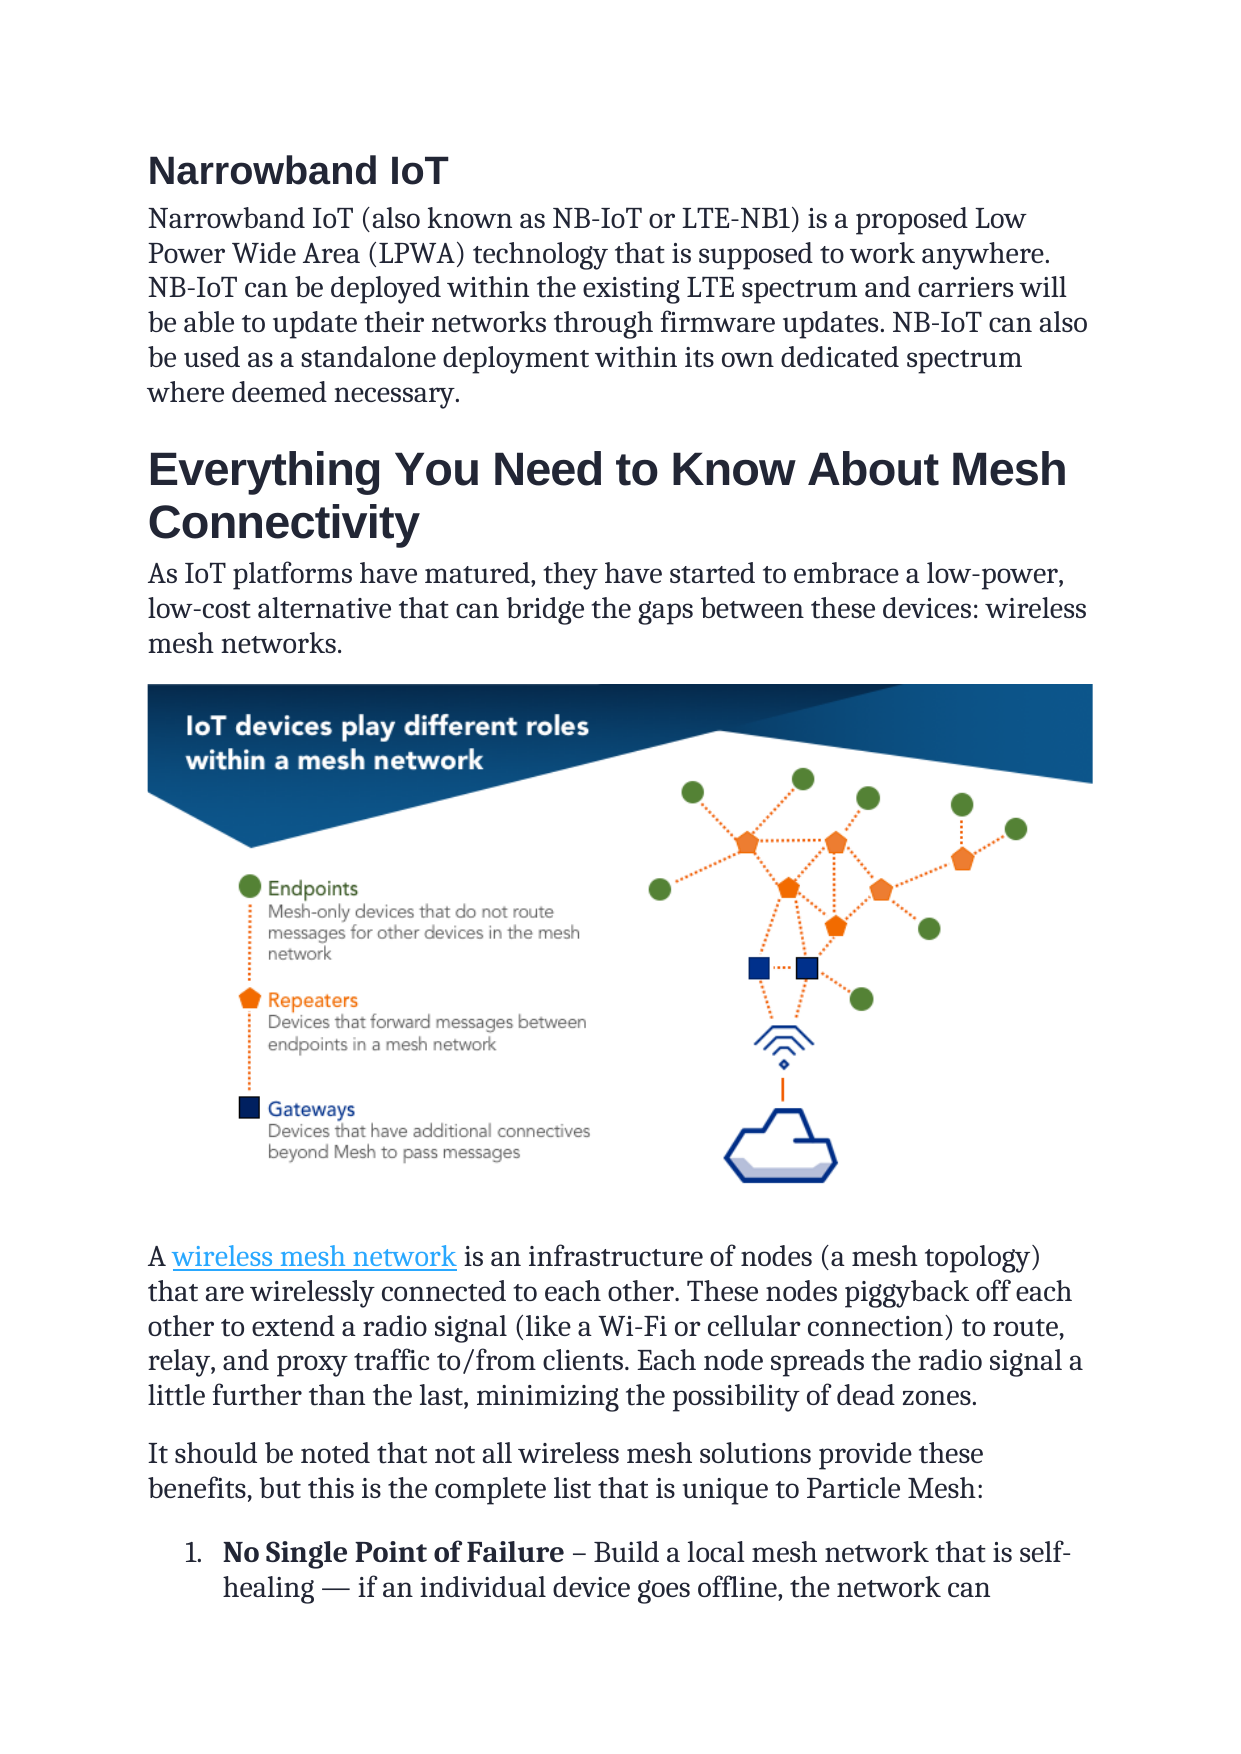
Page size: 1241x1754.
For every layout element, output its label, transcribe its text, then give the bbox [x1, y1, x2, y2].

text Narrowband IoT [148, 148, 1093, 193]
text A wireless mesh network is an infrastructure of nodes (a mesh topology) that are wirelessly connected to each other. These nodes piggyback off each other to extend a radio signal (like a Wi-Fi or cellular connection) to route, relay, and proxy traffic to/from clients. Each node spreads the radio signal a little further than the last, minimizing the possibility of dead zones. [148, 1239, 1093, 1413]
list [185, 1535, 1093, 1605]
text As IoT platforms have matured, they have started to embrace a low-power, low-cost alternative that can bridge the gaps between these devices: wireless mesh networks. [148, 557, 1093, 661]
text Everything You Need to Know About Mesh Connectivity [148, 441, 1093, 549]
picture [147, 684, 1093, 1216]
text Narrowband IoT (also known as NB-IoT or LTE-NB1) is a proposed Low Power Wide Area (LPWA) technology that is supposed to work anywhere. NB-IoT can be deployed within the existing LTE spectrum and carriers will be able to update their networks through firmware updates. NB-IoT can also be used as a standalone deployment within its own dedicated spectrum where deemed necessary. [148, 201, 1093, 410]
text It should be noted that not all wireless mesh solutions provide these benefits, but this is the complete list that is unique to Particle Mesh: [148, 1437, 1093, 1506]
